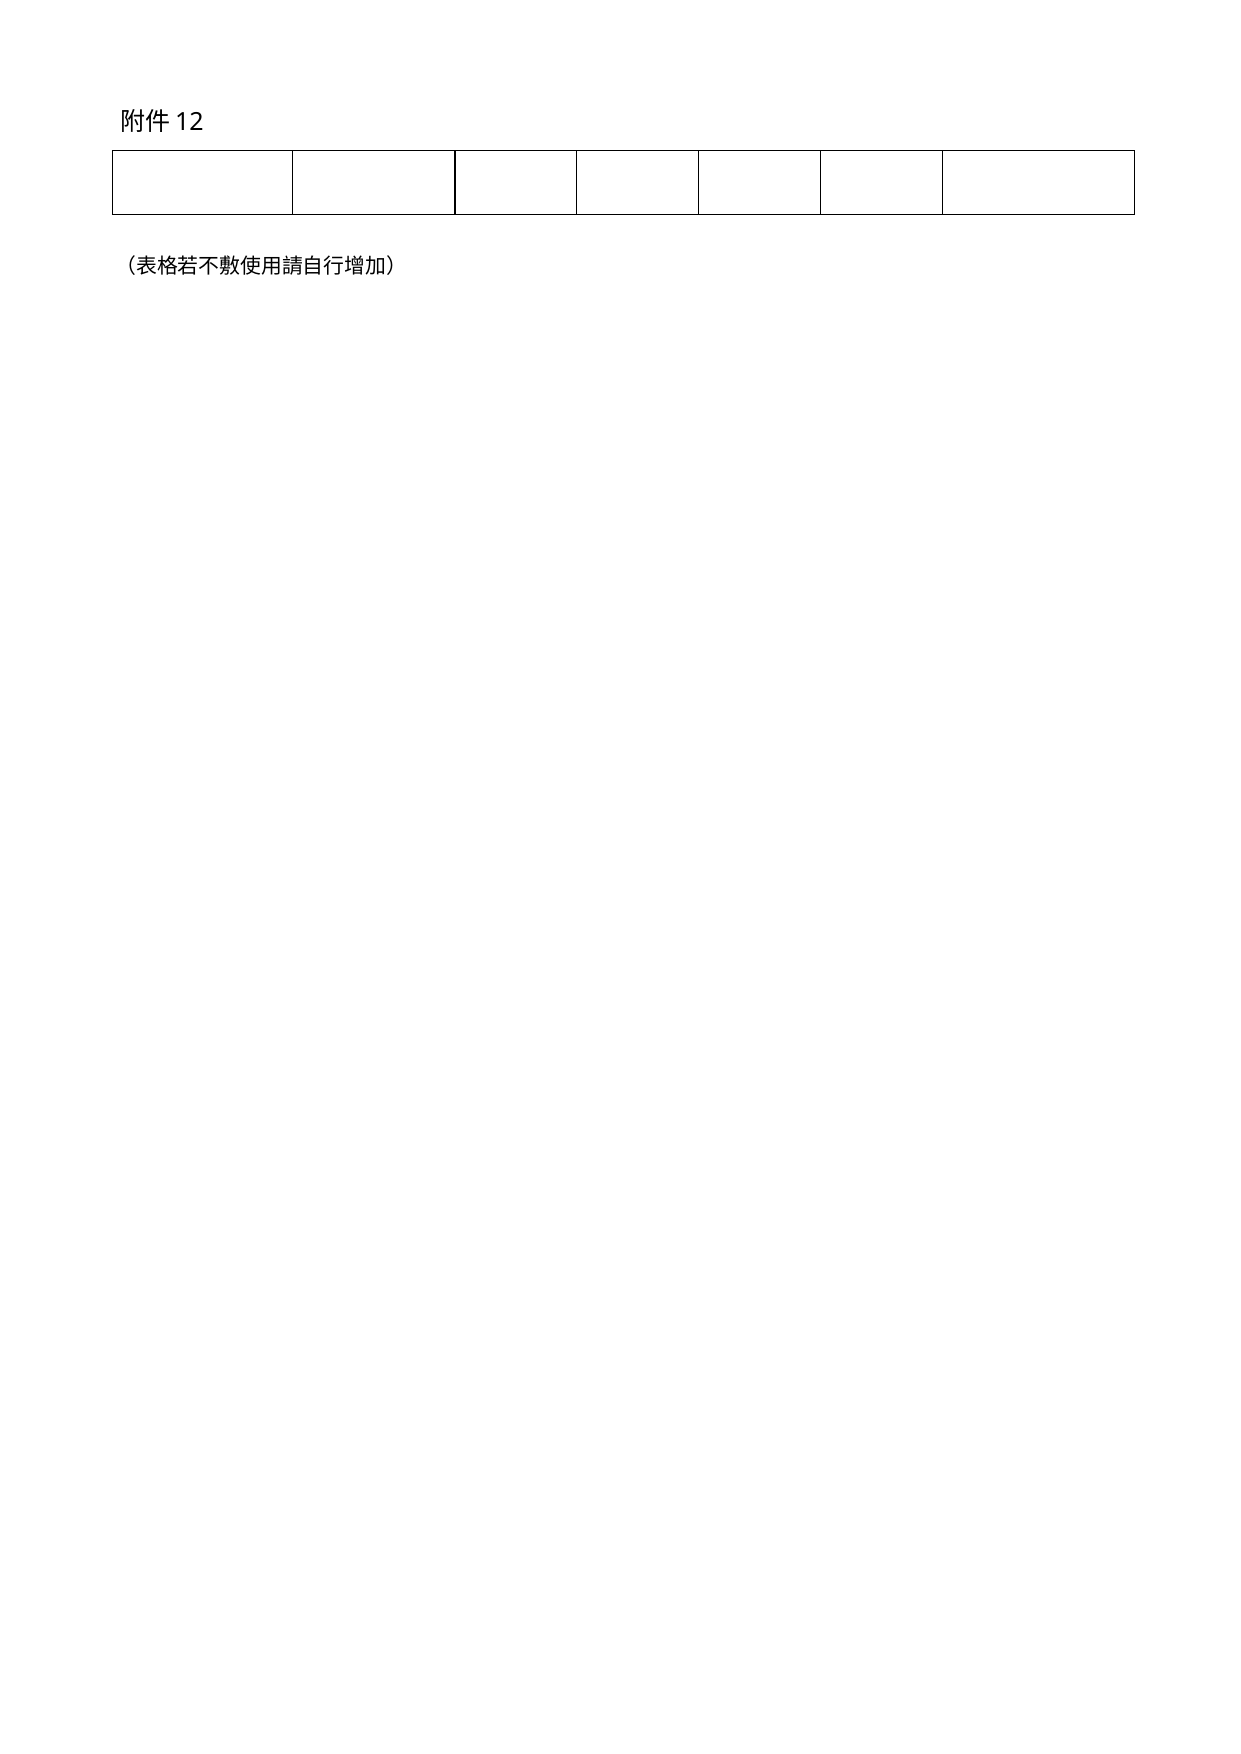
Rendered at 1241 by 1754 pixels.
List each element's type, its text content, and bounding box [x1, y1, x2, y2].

table_cell [113, 151, 292, 214]
table_cell [821, 151, 942, 214]
table_cell [456, 151, 576, 214]
table_cell [699, 151, 820, 214]
table_cell [943, 151, 1134, 214]
text （表格若不敷使用請自行增加） [115, 234, 1125, 296]
table_cell [577, 151, 698, 214]
table_cell [293, 151, 454, 214]
